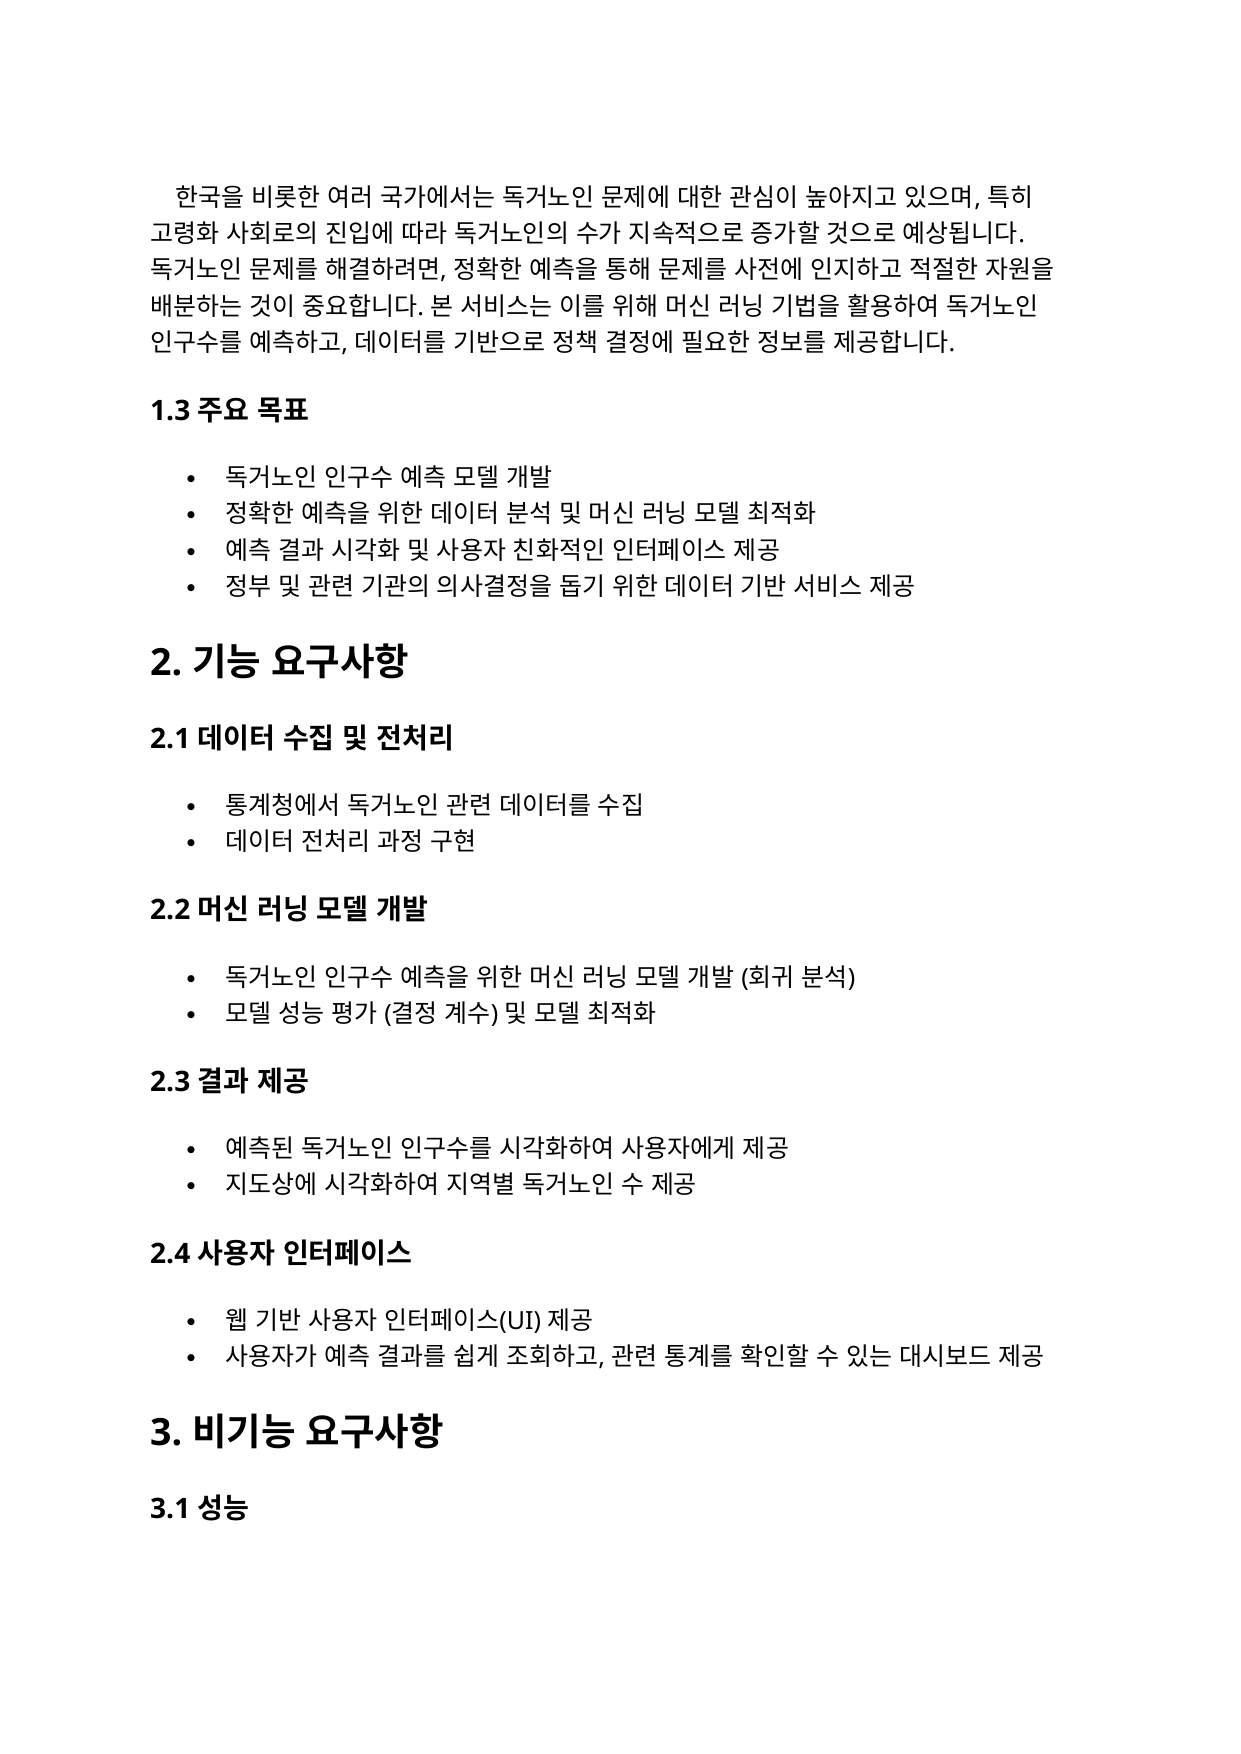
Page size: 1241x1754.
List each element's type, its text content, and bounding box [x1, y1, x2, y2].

text 2.4 사용자 인터페이스 [150, 1230, 1090, 1271]
list 모델 성능 평가 (결정 계수) 및 모델 최적화 [187, 993, 1090, 1029]
text 3. 비기능 요구사항 [150, 1402, 1090, 1457]
list 사용자가 예측 결과를 쉽게 조회하고, 관련 통계를 확인할 수 있는 대시보드 제공 [187, 1337, 1090, 1373]
list 예측된 독거노인 인구수를 시각화하여 사용자에게 제공 [187, 1129, 1090, 1165]
list 정확한 예측을 위한 데이터 분석 및 머신 러닝 모델 최적화 [187, 494, 1090, 530]
list 정부 및 관련 기관의 의사결정을 돕기 위한 데이터 기반 서비스 제공 [187, 566, 1090, 603]
list 데이터 전처리 과정 구현 [187, 822, 1090, 858]
list 웹 기반 사용자 인터페이스(UI) 제공 [187, 1300, 1090, 1337]
text 한국을 비롯한 여러 국가에서는 독거노인 문제에 대한 관심이 높아지고 있으며, 특히 고령화 사회로의 진입에 따라 독거노인의 수가 지속적으로 증가할 것으로 예상됩니다. 독거노인 문제를 해결하려면, 정확한 예측을 통해 문제를 사전에 인지하고 적절한 자원을 배분하는 것이 중요합니다. 본 서비스는 이를 위해 머신 러닝 기법을 활용하여 독거노인 인구수를 예측하고, 데이터를 기반으로 정책 결정에 필요한 정보를 제공합니다. [150, 177, 1090, 358]
text 1.3 주요 목표 [150, 388, 1090, 428]
text 3.1 성능 [150, 1486, 1090, 1527]
text 2. 기능 요구사항 [150, 632, 1090, 686]
list 독거노인 인구수 예측 모델 개발 [187, 458, 1090, 494]
text 2.1 데이터 수집 및 전처리 [150, 715, 1090, 756]
list 예측 결과 시각화 및 사용자 친화적인 인터페이스 제공 [187, 530, 1090, 566]
text 2.2 머신 러닝 모델 개발 [150, 887, 1090, 928]
list 독거노인 인구수 예측을 위한 머신 러닝 모델 개발 (회귀 분석) [187, 957, 1090, 993]
text 2.3 결과 제공 [150, 1059, 1090, 1099]
list 지도상에 시각화하여 지역별 독거노인 수 제공 [187, 1165, 1090, 1201]
list 통계청에서 독거노인 관련 데이터를 수집 [187, 785, 1090, 822]
